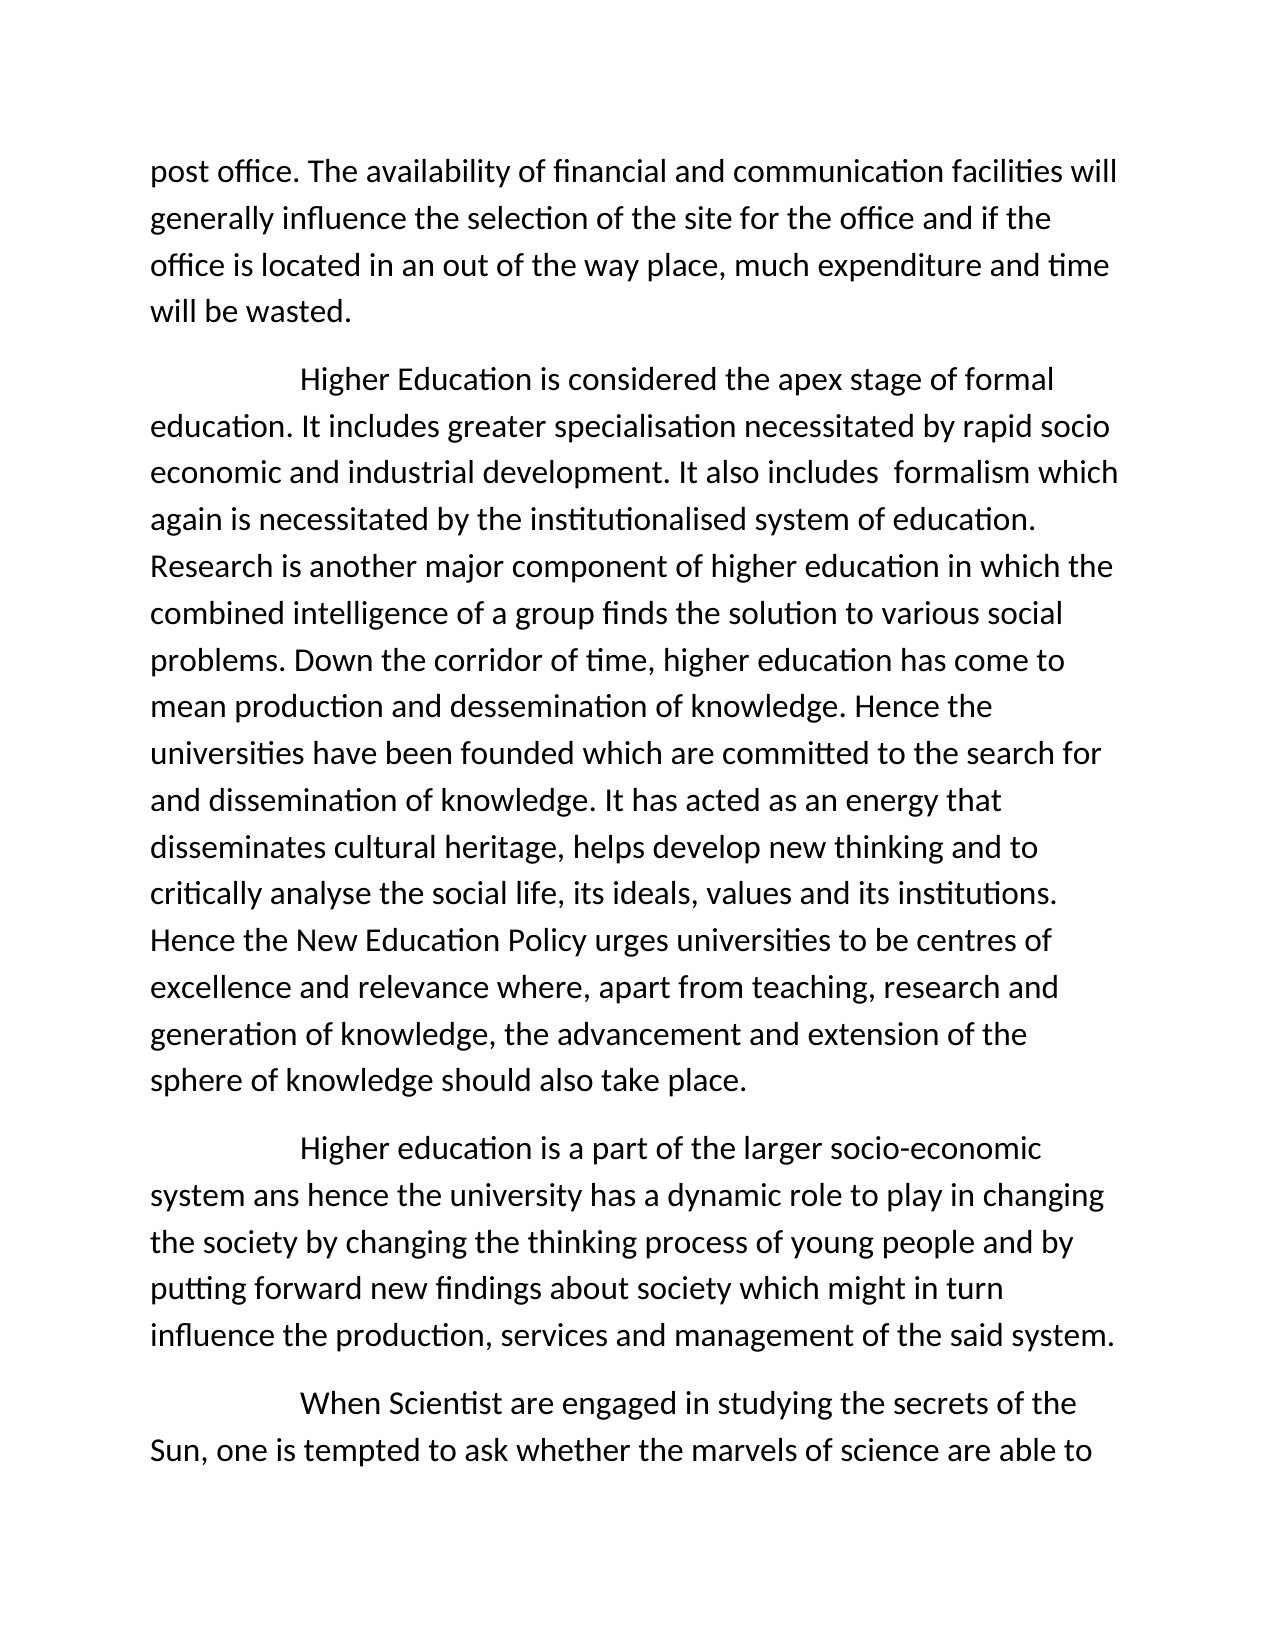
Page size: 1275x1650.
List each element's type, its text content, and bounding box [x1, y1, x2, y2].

text Higher education is a part of the larger socio-economic system ans hence the university has a dynamic role to play in changing the society by changing the thinking process of young people and by putting forward new findings about society which might in turn influence the production, services and management of the said system. [150, 1127, 1125, 1355]
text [150, 150, 1125, 331]
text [150, 1382, 1125, 1469]
text Higher Education is considered the apex stage of formal education. It includes greater specialisation necessitated by rapid socio economic and industrial development. It also includes formalism which again is necessitated by the institutionalised system of education. Research is another major component of higher education in which the combined intelligence of a group finds the solution to various social problems. Down the corridor of time, higher education has come to mean production and dessemination of knowledge. Hence the universities have been founded which are committed to the search for and dissemination of knowledge. It has acted as an energy that disseminates cultural heritage, helps develop new thinking and to critically analyse the social life, its ideals, values and its institutions. Hence the New Education Policy urges universities to be centres of excellence and relevance where, apart from teaching, research and generation of knowledge, the advancement and extension of the sphere of knowledge should also take place. [150, 358, 1125, 1100]
